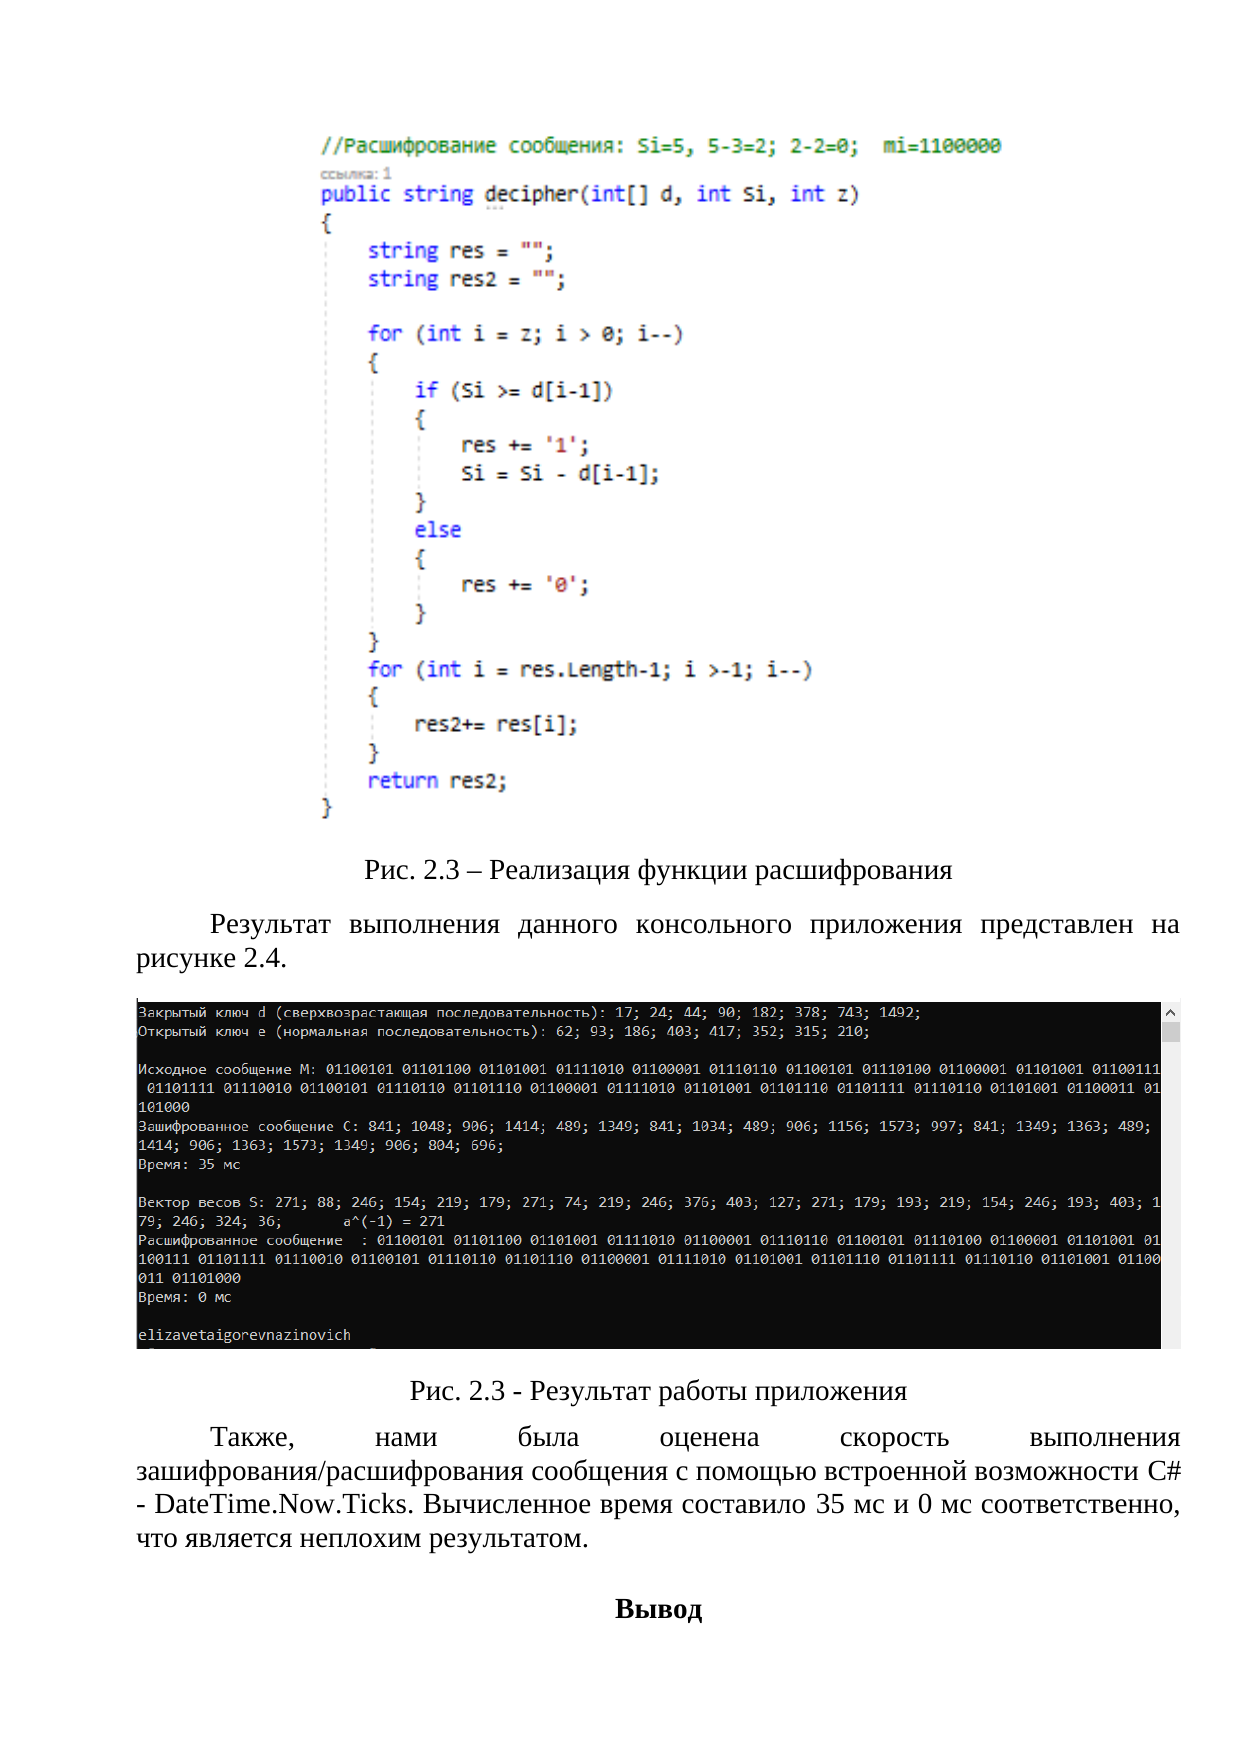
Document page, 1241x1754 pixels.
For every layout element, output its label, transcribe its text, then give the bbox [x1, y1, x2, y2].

text Рис. 2.3 - Результат работы приложения [136, 1373, 1181, 1407]
picture [136, 998, 1181, 1349]
picture [311, 127, 1005, 827]
text Результат выполнения данного консольного приложения представлен на рисунке 2.4. [136, 906, 1181, 973]
text Также, нами была оценена скорость выполнения зашифрования/расшифрования сообщения с помощью встроенной возможности C# - DateTime.Now.Ticks. Вычисленное время составило 35 мс и 0 мс соответственно, что является неплохим результатом. [136, 1419, 1181, 1553]
text Рис. 2.3 – Реализация функции расшифрования [136, 852, 1181, 886]
text Вывод [136, 1591, 1181, 1624]
